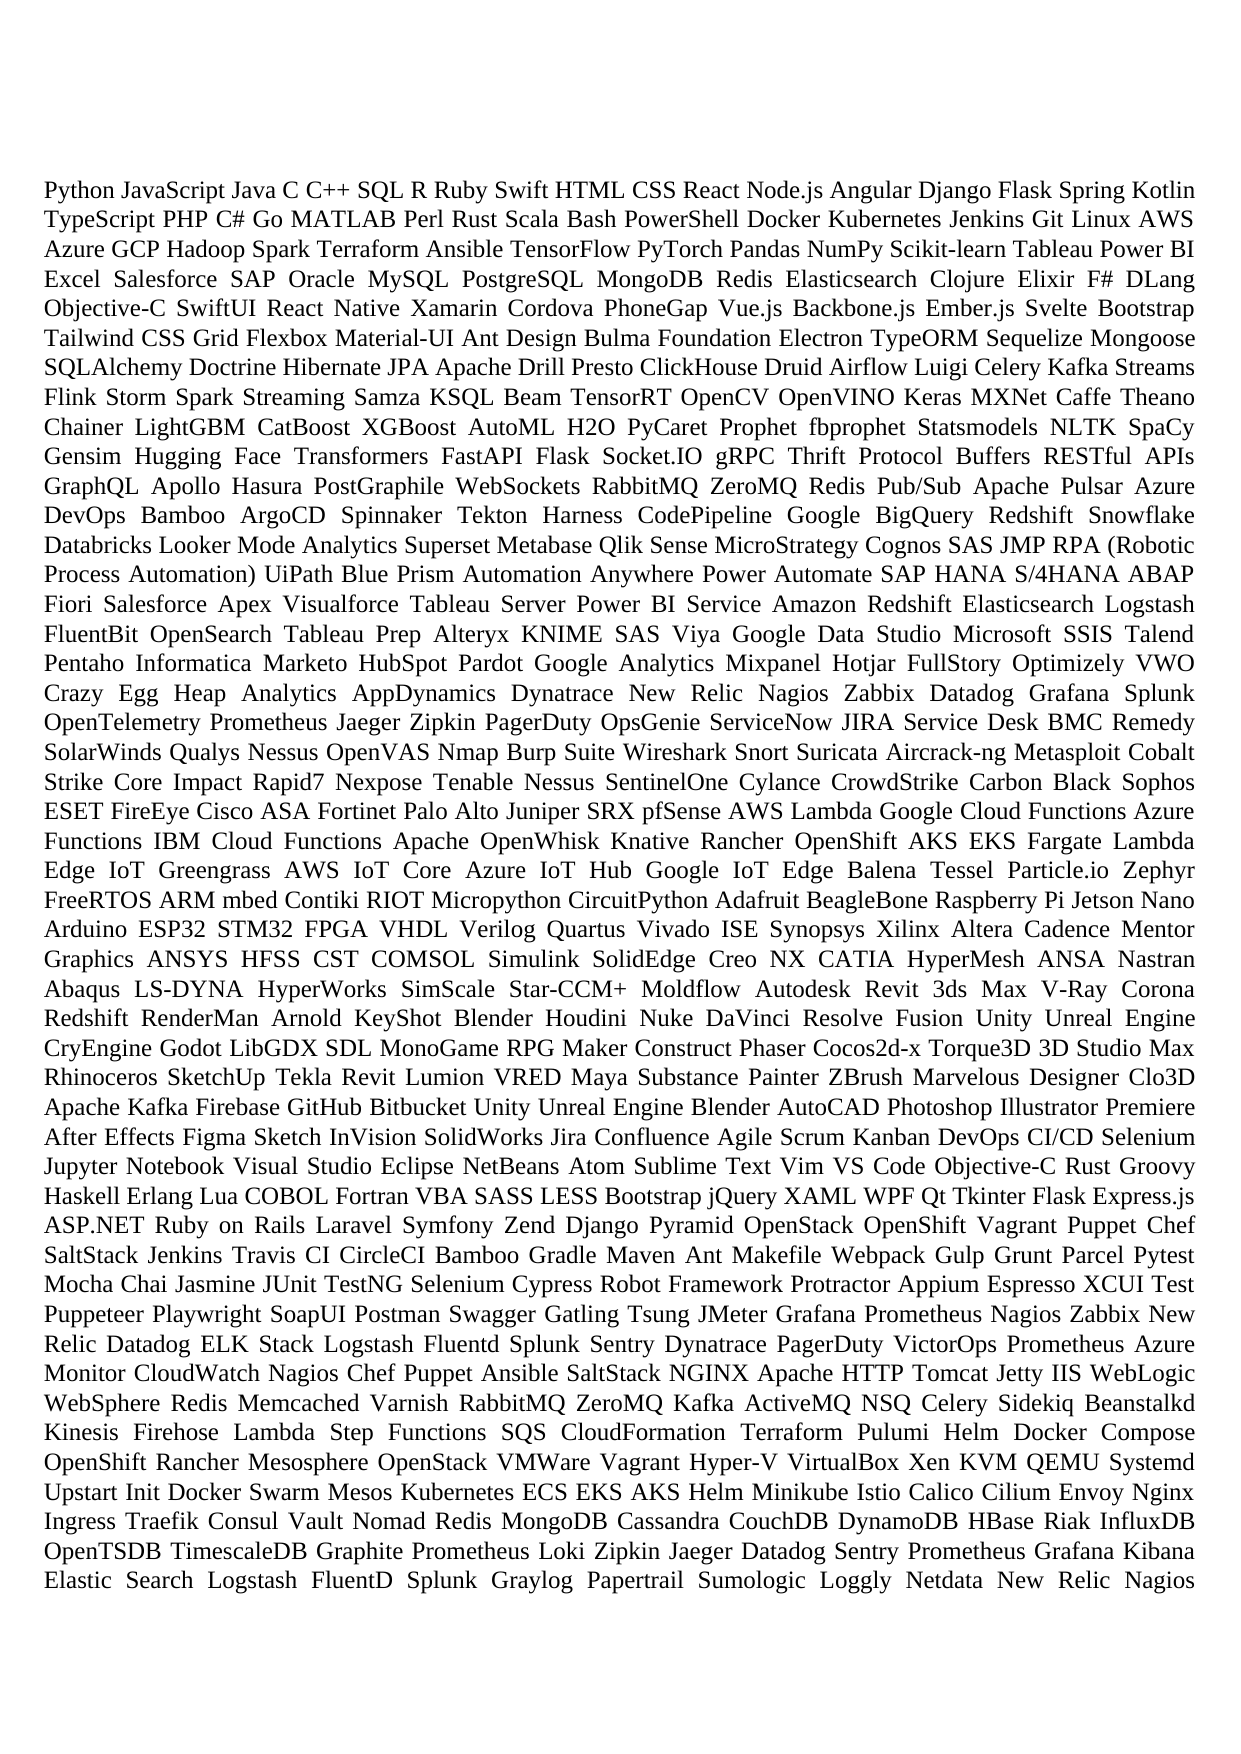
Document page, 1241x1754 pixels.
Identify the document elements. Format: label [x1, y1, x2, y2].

text [44, 175, 1196, 1594]
